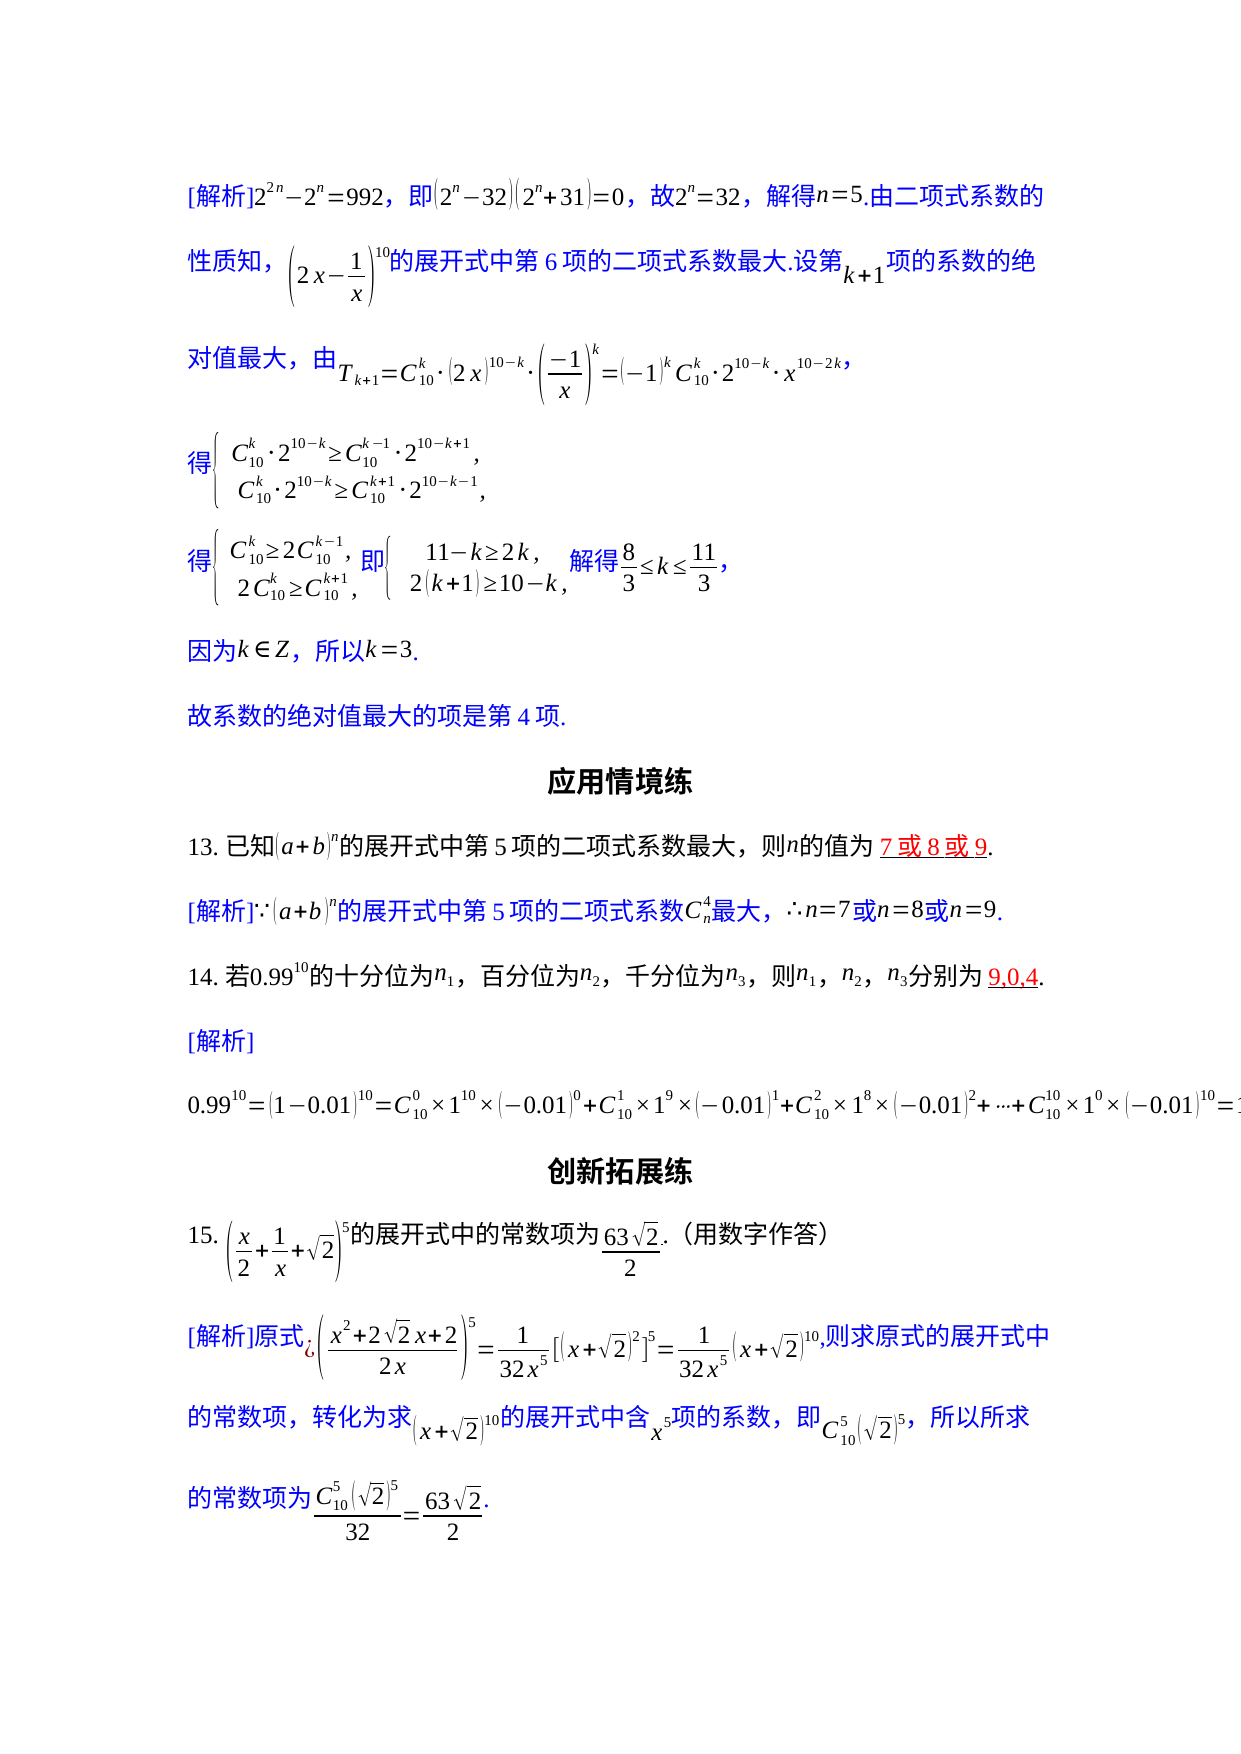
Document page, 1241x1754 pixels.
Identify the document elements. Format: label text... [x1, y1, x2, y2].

text 13. 已知的展开式中第5项的二项式系数最大，则的值为7或8或9. [187, 812, 1053, 877]
text [解析]原式,则求原式的展开式中的常数项，转化为求 的展开式中含 项的系数，即，所以所求的常数项为. [187, 1299, 1053, 1559]
text [解析]. [187, 1007, 1053, 1137]
text 14. 若的十分位为，百分位为，千分位为，则，，分别为9,0,4. [187, 942, 1053, 1007]
text 故系数的绝对值最大的项是第4项. [187, 682, 1053, 747]
text [解析] 的展开式中第5项的二项式系数 最大，或 或. [187, 877, 1053, 942]
text 15. 的展开式中的常数项为 .（用数字作答） [187, 1202, 1053, 1299]
text [解析]，即，故，解得.由二项式系数的性质知，的展开式中第6项的二项式系数最大.设第 项的系数的绝对值最大，由， [187, 162, 1053, 422]
subtitle 应用情境练 [187, 747, 1053, 812]
text 得 [187, 422, 1053, 519]
text 因为，所以. [187, 617, 1053, 682]
text 得 即 解得， [187, 519, 1053, 617]
subtitle 创新拓展练 [187, 1137, 1053, 1202]
